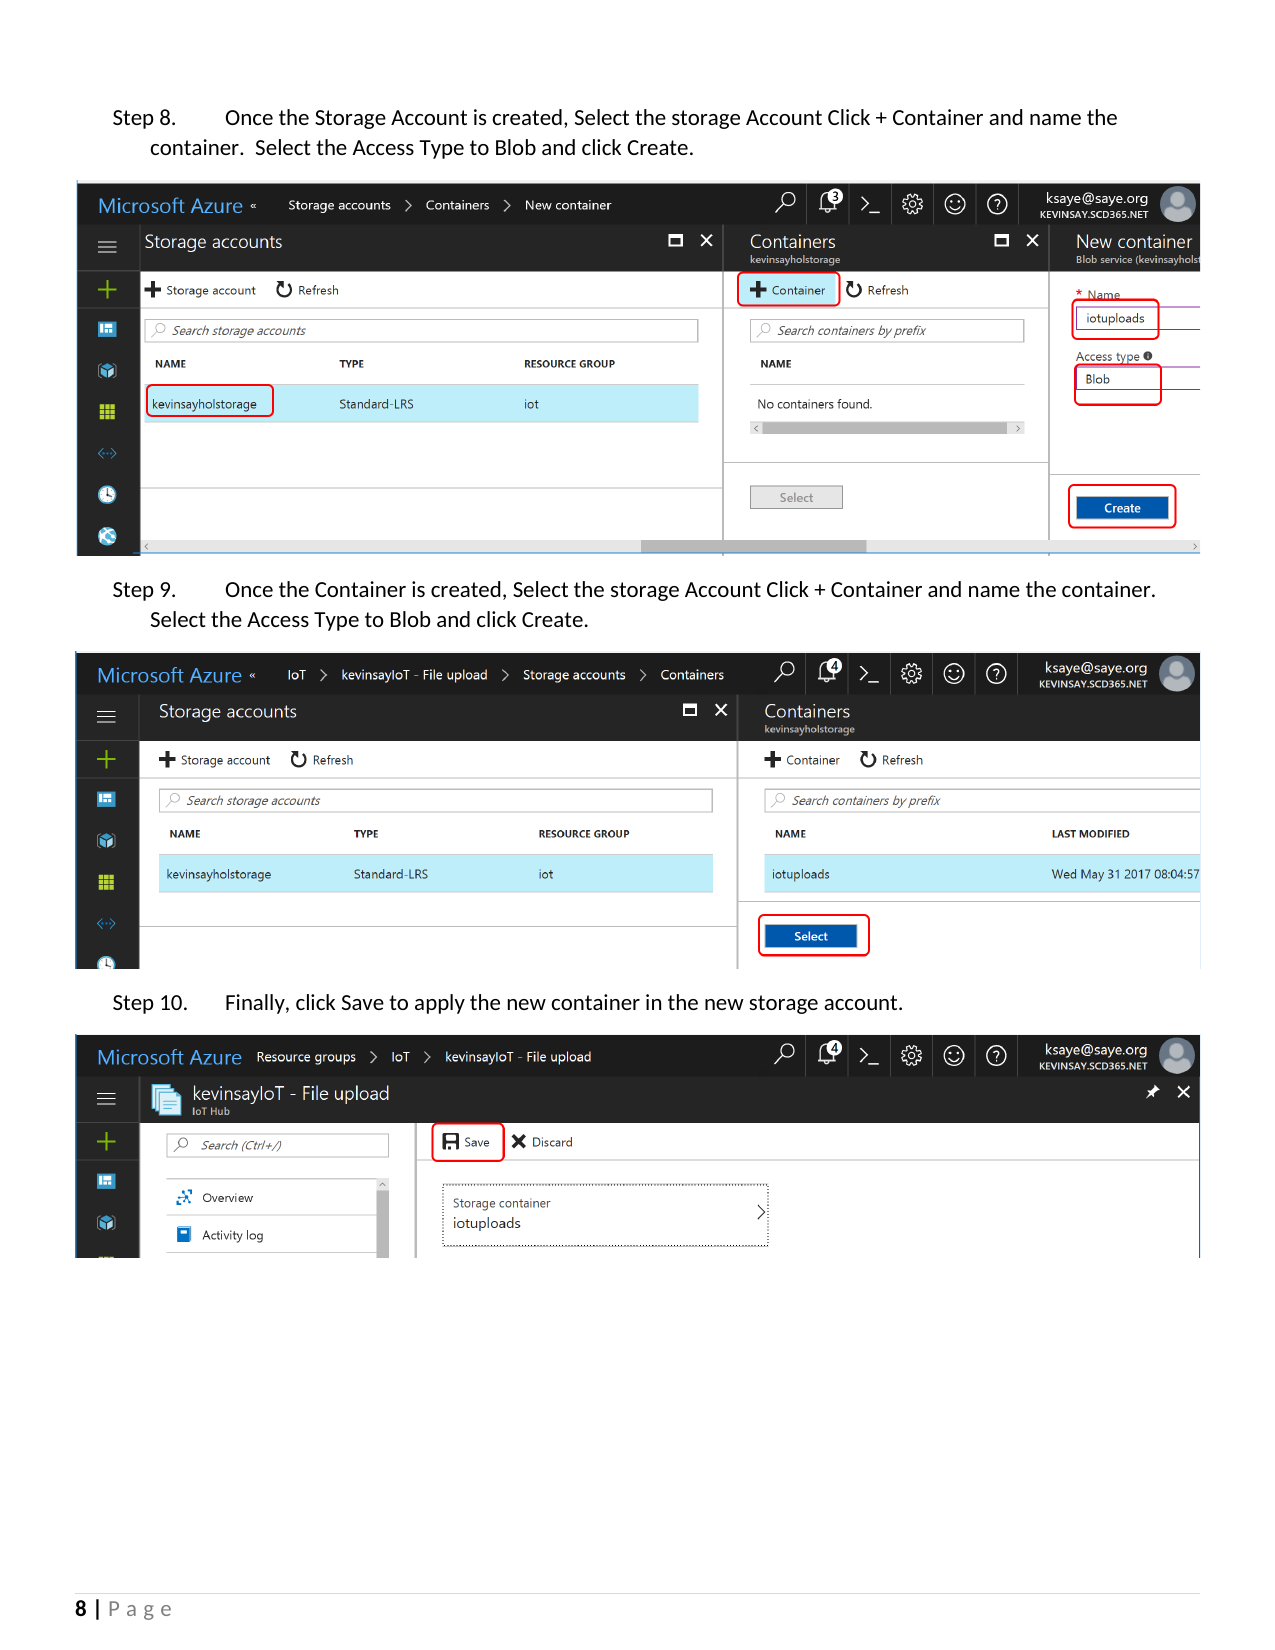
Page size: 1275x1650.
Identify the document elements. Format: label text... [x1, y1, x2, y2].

list Once the Storage Account is created, Select the storage Account Click + Container and name the container. Select the Access Type to Blob and click Create. [112, 103, 1200, 161]
picture [75, 1034, 1200, 1258]
list Finally, click Save to apply the new container in the new storage account. [112, 988, 1200, 1016]
picture [75, 651, 1200, 969]
list Once the Container is created, Select the storage Account Click + Container and name the container. Select the Access Type to Blob and click Create. [112, 575, 1200, 633]
picture [75, 180, 1200, 556]
